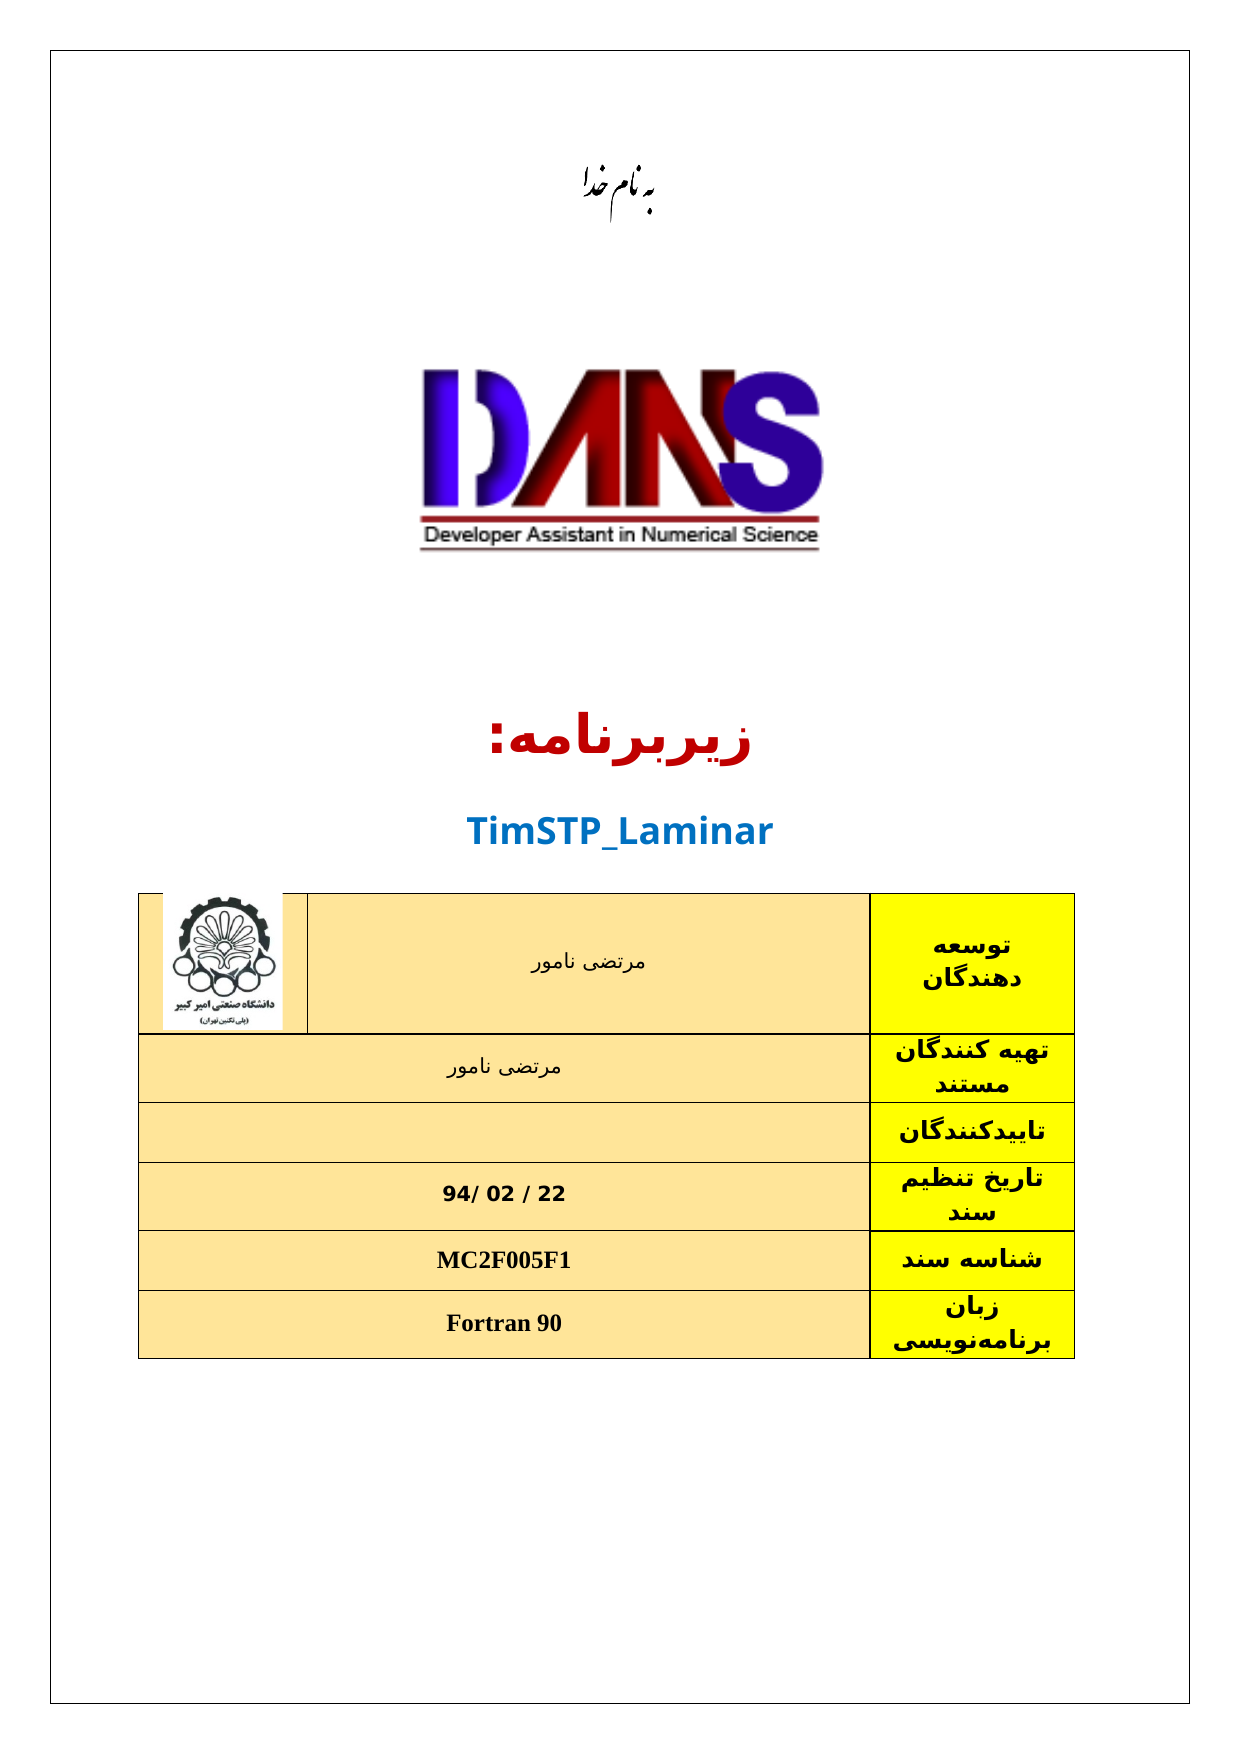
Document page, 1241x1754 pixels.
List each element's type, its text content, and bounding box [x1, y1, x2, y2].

picture [573, 150, 667, 226]
table_cell 22 / 02 /94 [139, 1163, 869, 1230]
picture [163, 893, 283, 1030]
table_header توسعه دهندگان [871, 894, 1074, 1033]
table_header مرتضی نامور [308, 894, 869, 1033]
text TimSTP_Laminar [150, 805, 1090, 856]
table_cell تاییدکنندگان [871, 1103, 1074, 1162]
table_cell MC2F005F1 [139, 1231, 869, 1290]
table_cell زبان برنامه‌نویسی [871, 1291, 1074, 1358]
text زیربرنامه: [150, 703, 1090, 766]
table_cell تهیه کنندگان مستند [871, 1035, 1074, 1102]
table_cell شناسه سند [871, 1232, 1074, 1290]
table_cell تاریخ تنظیم سند [871, 1163, 1074, 1230]
picture [399, 356, 841, 572]
table_cell [139, 1103, 869, 1162]
table_cell Fortran 90 [139, 1291, 869, 1358]
table_header [139, 894, 307, 1033]
table_cell مرتضی نامور [139, 1035, 869, 1102]
